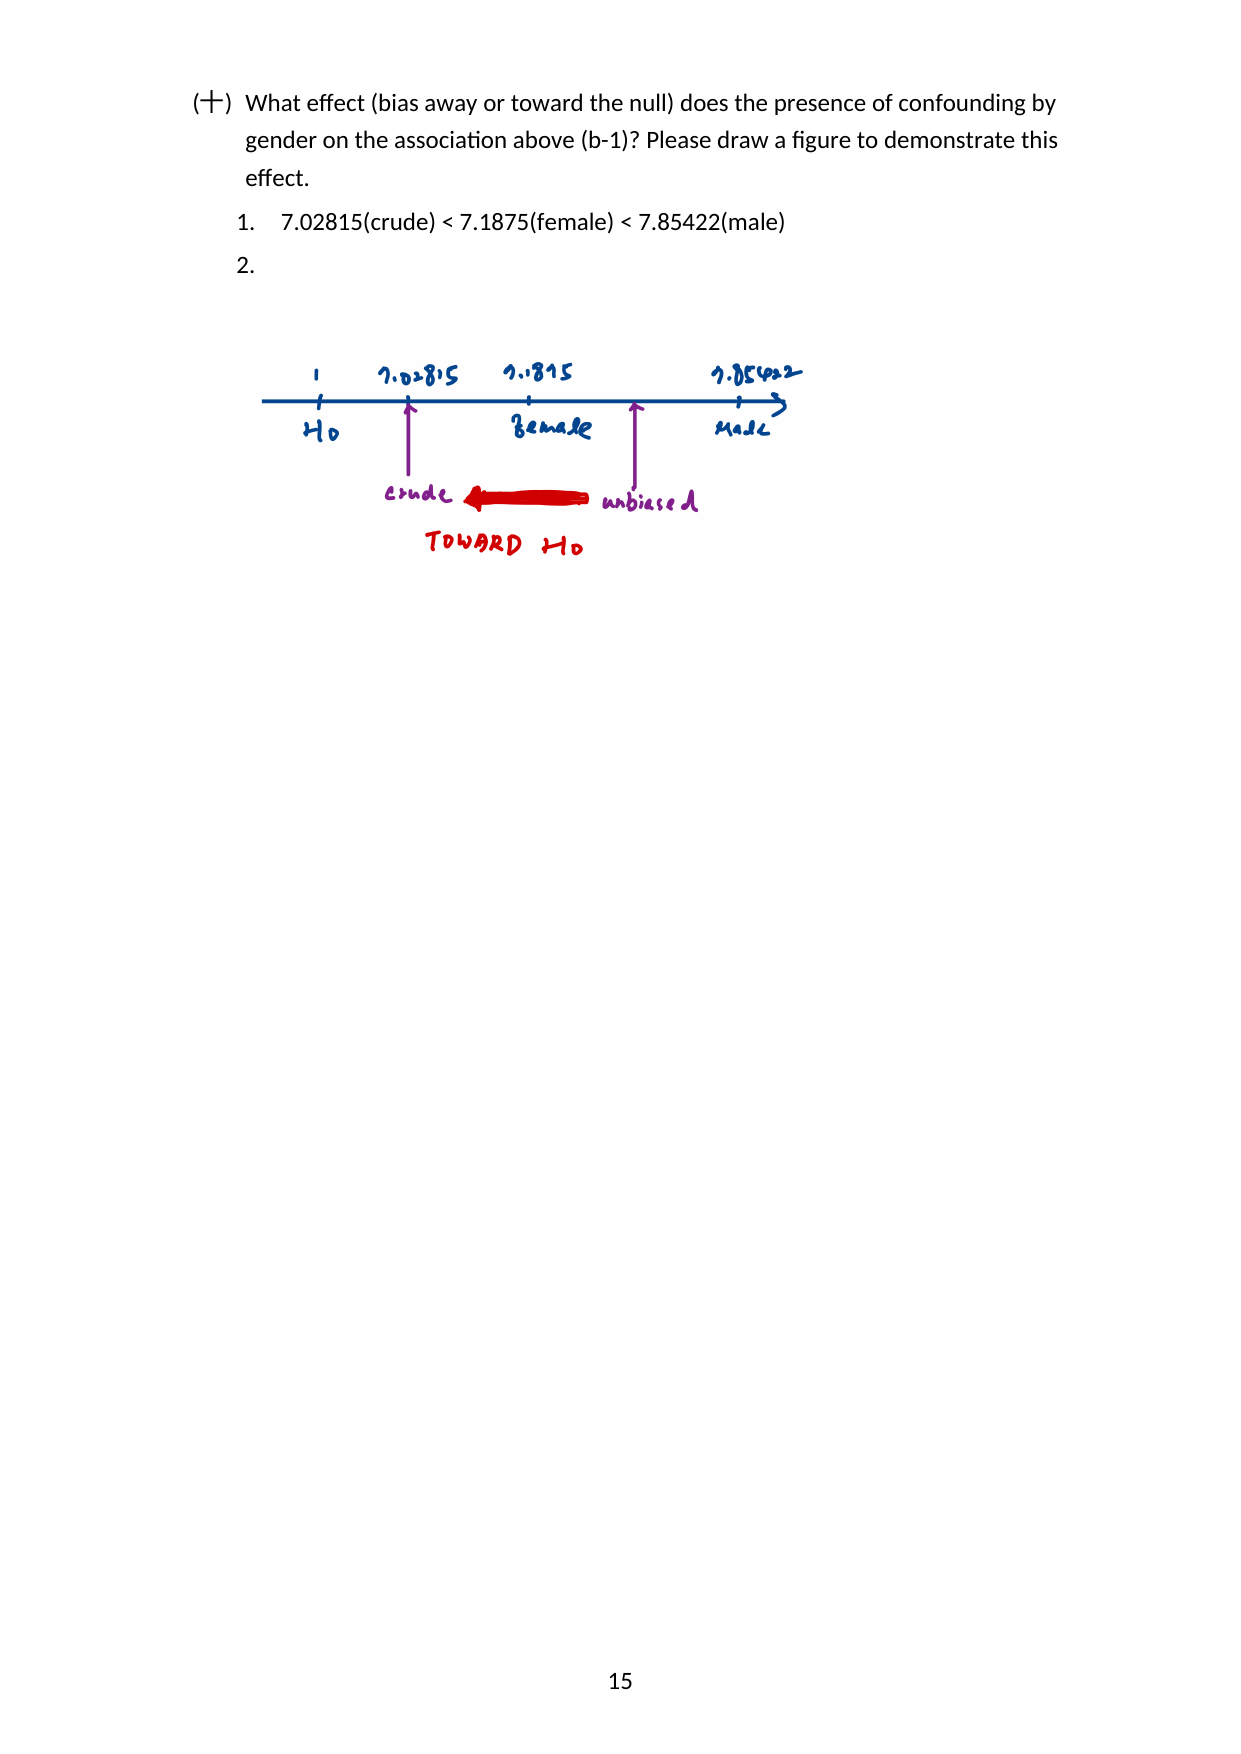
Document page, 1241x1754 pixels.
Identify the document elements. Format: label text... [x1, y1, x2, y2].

picture [261, 287, 869, 604]
text What effect (bias away or toward the null) does the presence of confounding by gender on the association above (b-1)? Please draw a figure to demonstrate this effect. [192, 81, 1107, 194]
text 7.02815(crude) < 7.1875(female) < 7.85422(male) [236, 200, 1107, 237]
